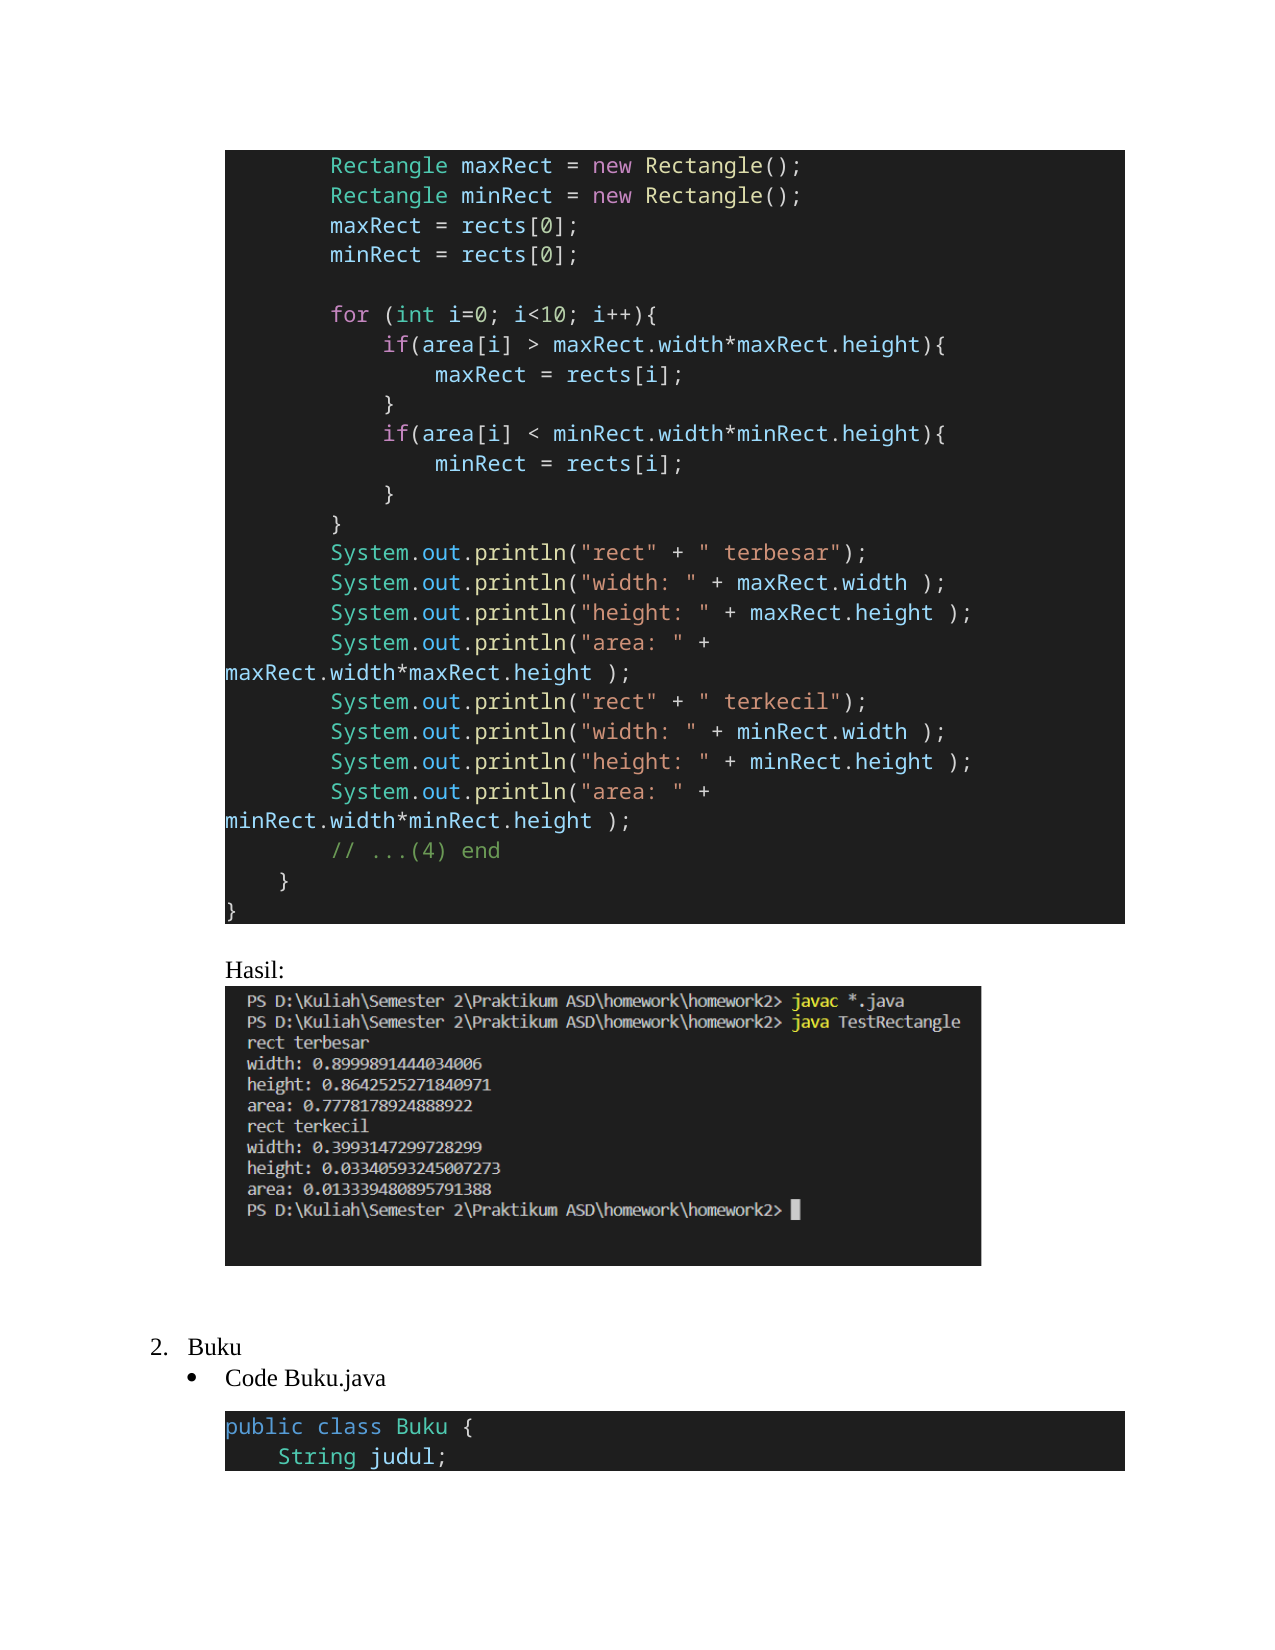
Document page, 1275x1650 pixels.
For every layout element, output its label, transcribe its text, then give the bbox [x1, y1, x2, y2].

text System.out.println("area: " + maxRect.width*maxRect.height ); [225, 627, 1125, 686]
list Code Buku.java [187, 1363, 1125, 1392]
text String judul; [225, 1441, 1125, 1471]
text System.out.println("rect" + " terbesar"); [225, 537, 1125, 567]
text if(area[i] > maxRect.width*maxRect.height){ [225, 329, 1125, 358]
text System.out.println("width: " + maxRect.width ); [225, 567, 1125, 597]
list Buku [150, 1332, 1125, 1361]
text // ...(4) end [225, 835, 1125, 865]
text System.out.println("area: " + minRect.width*minRect.height ); [225, 776, 1125, 835]
text System.out.println("width: " + minRect.width ); [225, 716, 1125, 746]
text public class Buku { [225, 1411, 1125, 1441]
text System.out.println("height: " + maxRect.height ); [225, 597, 1125, 627]
list Hasil: [225, 956, 1125, 984]
text for (int i=0; i<10; i++){ [225, 299, 1125, 329]
picture [225, 986, 982, 1266]
text } [225, 388, 1125, 418]
text } [225, 507, 1125, 537]
text minRect = rects[0]; [225, 239, 1125, 269]
text System.out.println("height: " + minRect.height ); [225, 746, 1125, 776]
text maxRect = rects[i]; [225, 358, 1125, 388]
text System.out.println("rect" + " terkecil"); [225, 686, 1125, 716]
text Rectangle maxRect = new Rectangle(); [225, 150, 1125, 180]
text Rectangle minRect = new Rectangle(); [225, 180, 1125, 209]
text maxRect = rects[0]; [225, 209, 1125, 239]
text } [225, 895, 1125, 924]
text minRect = rects[i]; [225, 448, 1125, 478]
text if(area[i] < minRect.width*minRect.height){ [225, 418, 1125, 448]
text } [225, 865, 1125, 895]
text } [225, 478, 1125, 507]
